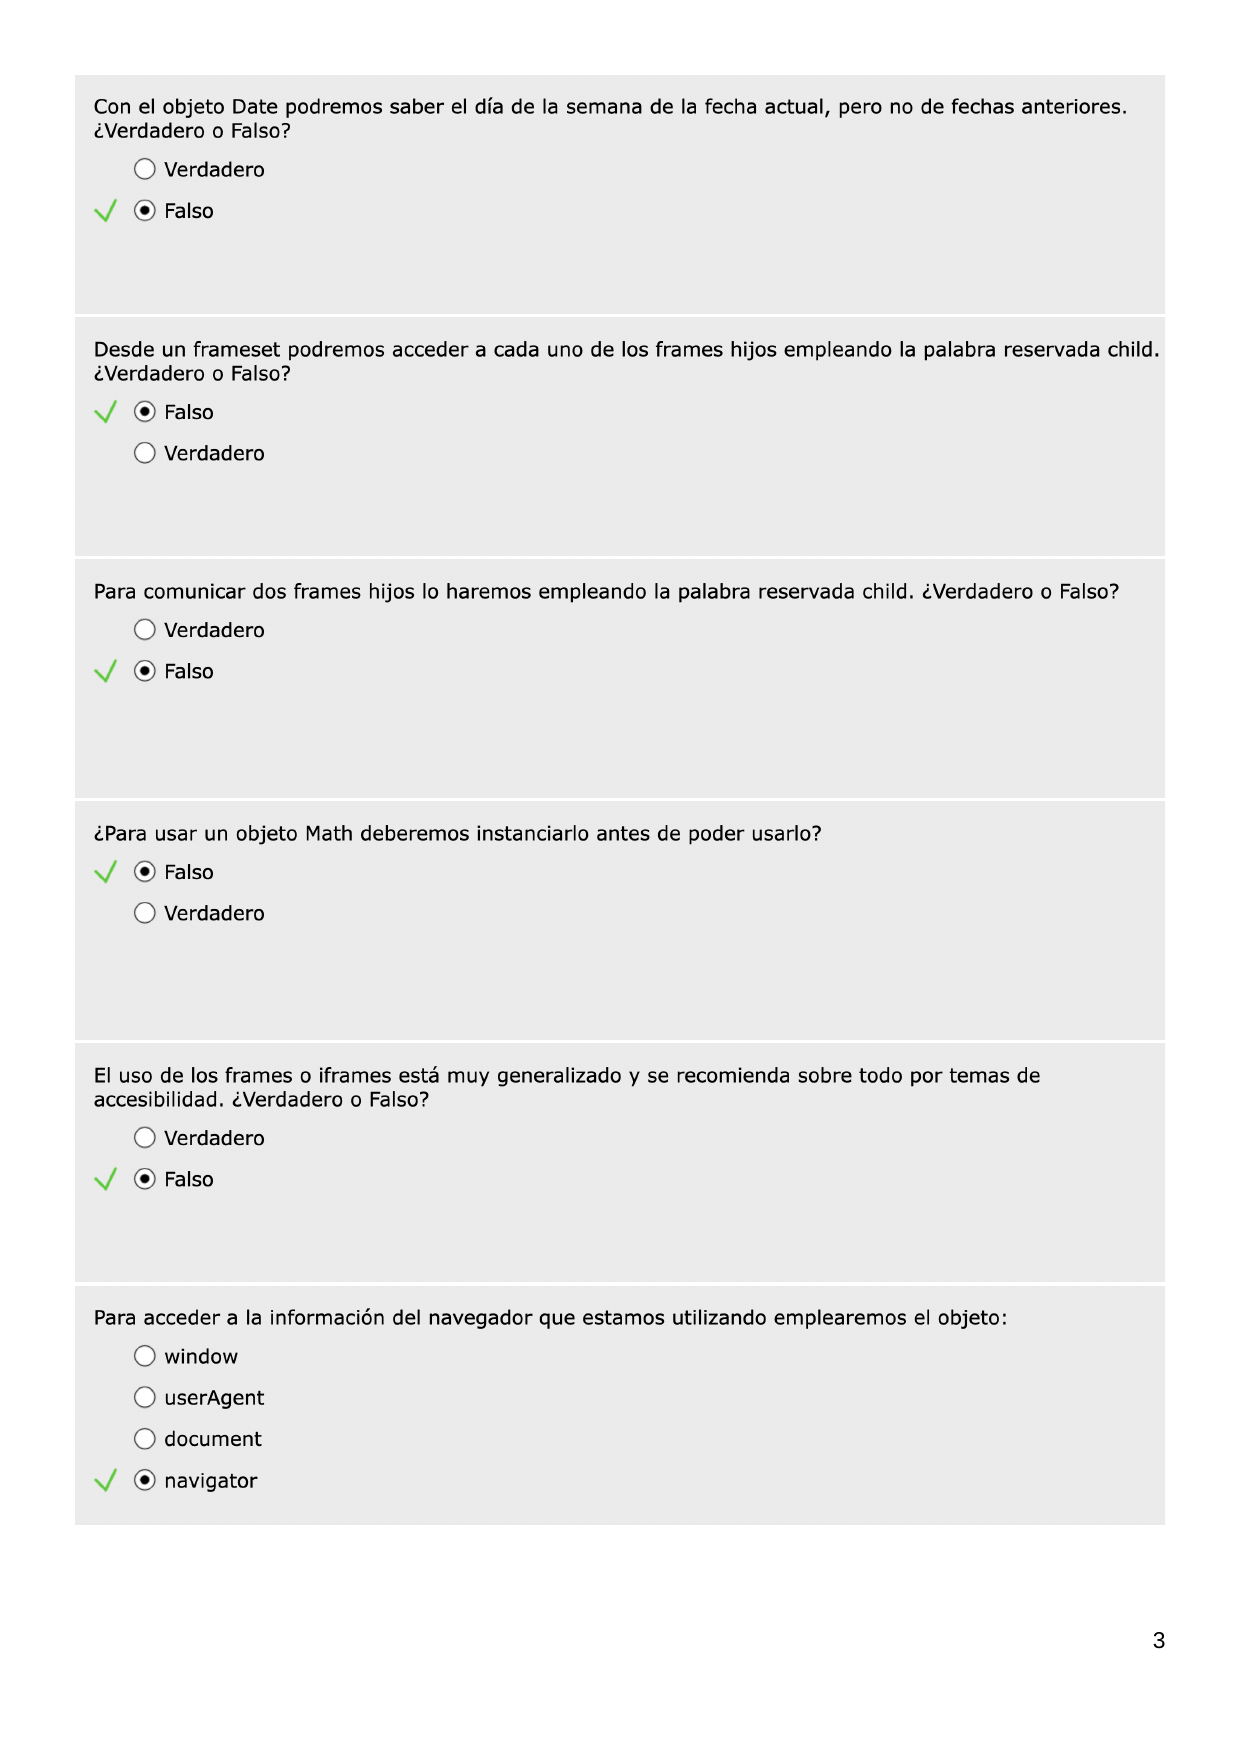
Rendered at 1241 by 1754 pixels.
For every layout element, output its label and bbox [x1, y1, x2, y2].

picture [75, 75, 1166, 314]
picture [75, 317, 1166, 556]
picture [75, 1286, 1166, 1525]
picture [75, 1043, 1166, 1282]
picture [75, 559, 1166, 798]
picture [75, 801, 1166, 1040]
